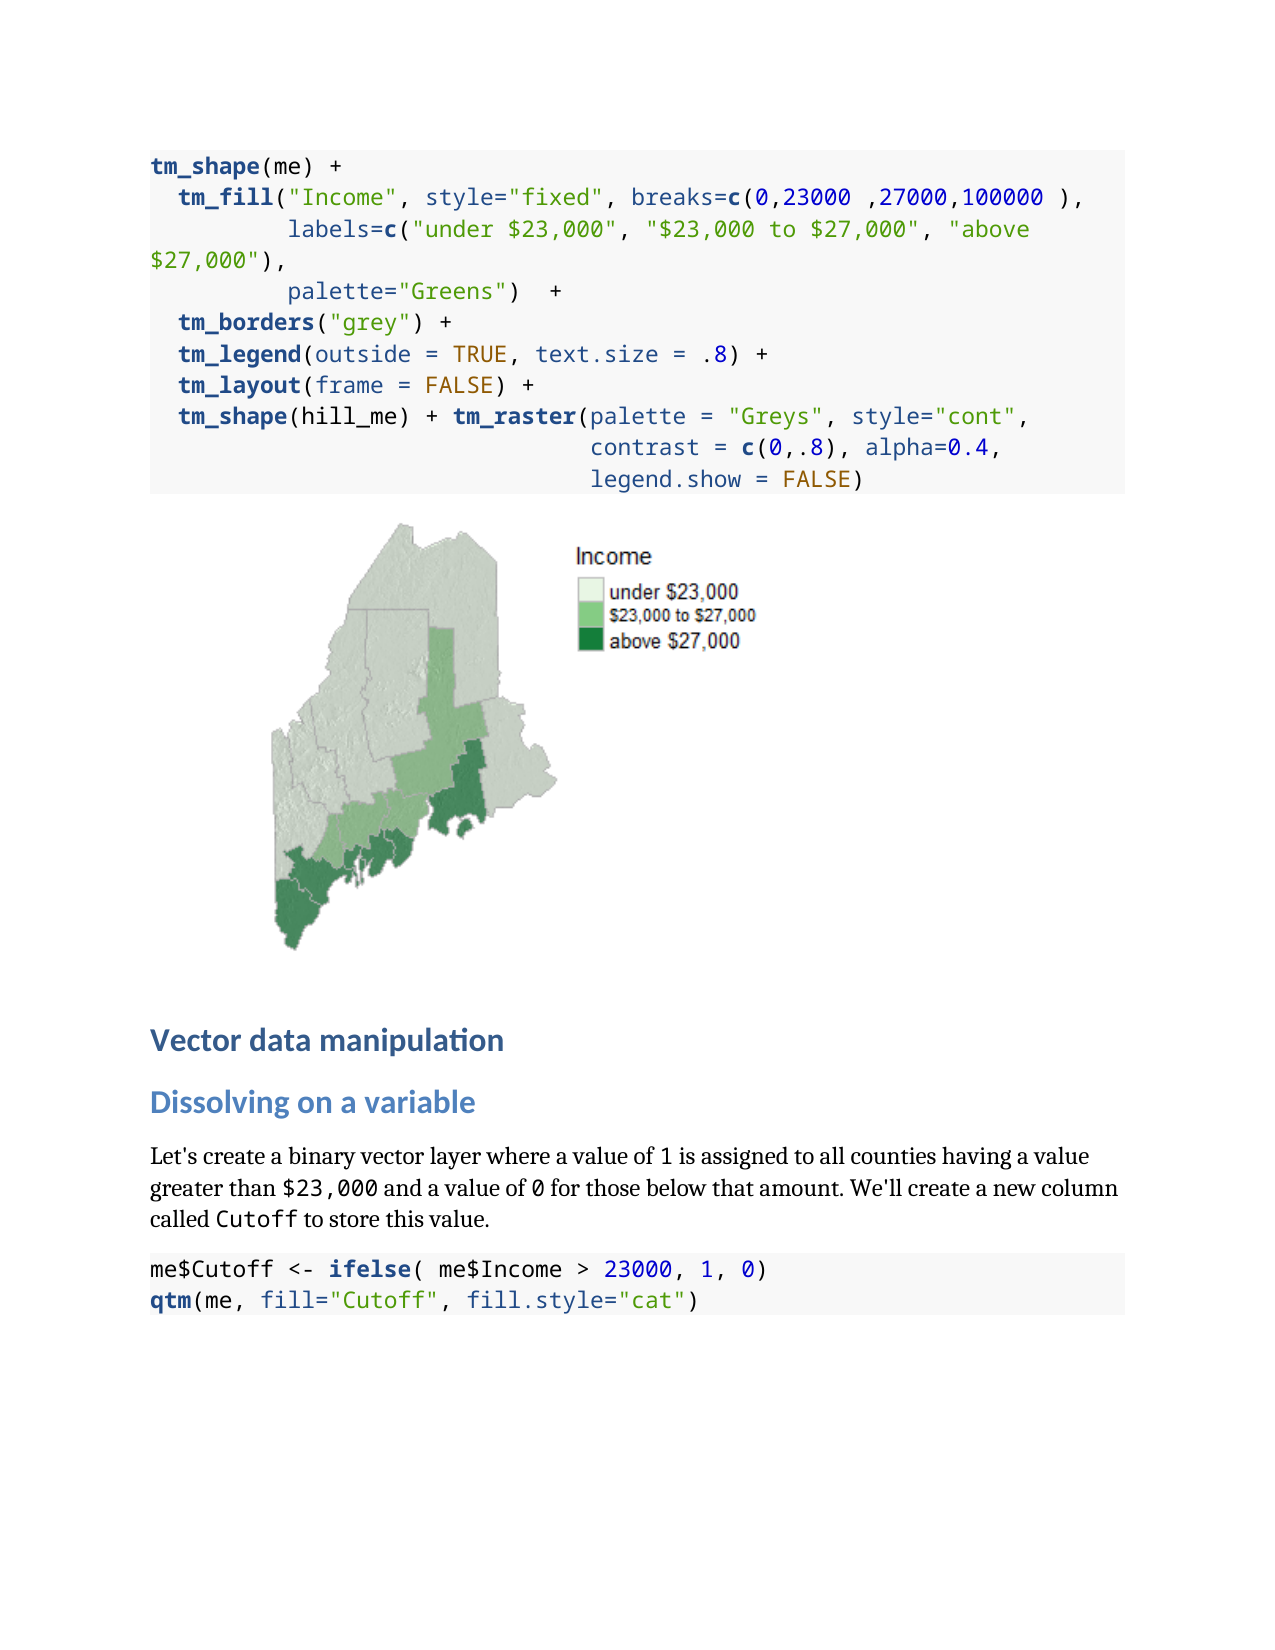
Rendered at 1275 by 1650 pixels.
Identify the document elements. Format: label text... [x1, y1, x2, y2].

subtitle Vector data manipulation [150, 1019, 1125, 1060]
picture [150, 514, 908, 970]
text me$Cutoff <- ifelse( me$Income > 23000, 1, 0) qtm(me, fill="Cutoff", fill.style="cat") [700, 1253, 1125, 1315]
subtitle Dissolving on a variable [150, 1081, 1125, 1122]
text tm_shape(me) + tm_fill("Income", style="fixed", breaks=c(0,23000 ,27000,100000 ), labels=c("under $23,000", "$23,000 to $27,000", "above $27,000"), palette="Greens") + tm_borders("grey") + tm_legend(outside = TRUE, text.size = .8) + tm_layout(frame = FALSE) + tm_shape(hill_me) + tm_raster(palette = "Greys", style="cont", contrast = c(0,.8), alpha=0.4, legend.show = FALSE) [150, 150, 1125, 494]
text Let's create a binary vector layer where a value of 1 is assigned to all counties having a value greater than $23,000 and a value of 0 for those below that amount. We'll create a new column called Cutoff to store this value. [150, 1140, 1125, 1234]
